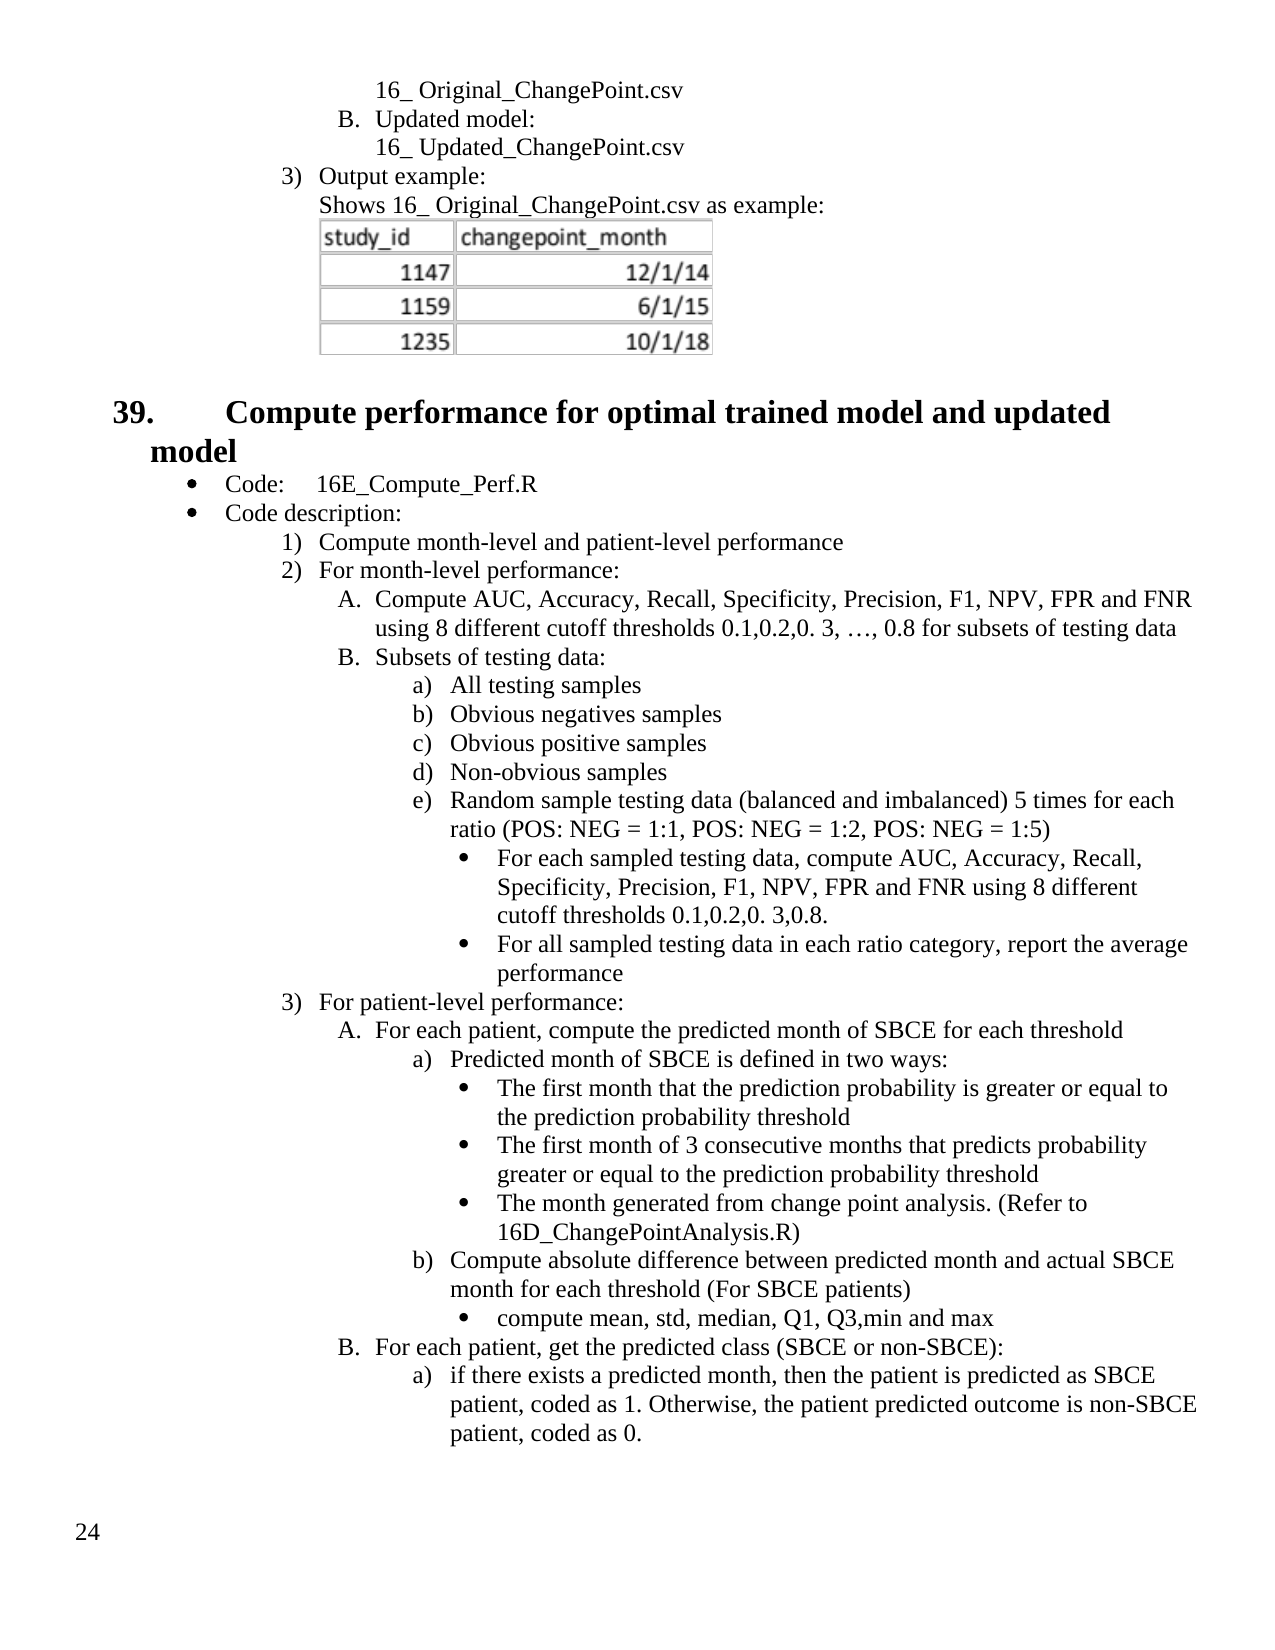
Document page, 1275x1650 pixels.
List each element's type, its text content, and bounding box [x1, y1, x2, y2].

list Updated model: [337, 104, 1200, 132]
list For patient-level performance: [281, 987, 1200, 1015]
list Code description: [187, 498, 1200, 527]
list The month generated from change point analysis. (Refer to 16D_ChangePointAnalysis.R) [459, 1188, 1200, 1245]
list if there exists a predicted month, then the patient is predicted as SBCE patient, coded as 1. Otherwise, the patient predicted outcome is non-SBCE patient, coded as 0. [412, 1360, 1200, 1447]
list The first month that the prediction probability is greater or equal to the prediction probability threshold [459, 1073, 1200, 1130]
list Compute AUC, Accuracy, Recall, Specificity, Precision, F1, NPV, FPR and FNR using 8 different cutoff thresholds 0.1,0.2,0. 3, …, 0.8 for subsets of testing data [337, 584, 1200, 642]
list For each patient, compute the predicted month of SBCE for each threshold [337, 1015, 1200, 1044]
list Compute performance for optimal trained model and updated model [112, 392, 1200, 469]
list Subsets of testing data: [337, 642, 1200, 670]
list Random sample testing data (balanced and imbalanced) 5 times for each ratio (POS: NEG = 1:1, POS: NEG = 1:2, POS: NEG = 1:5) [412, 785, 1200, 843]
list compute mean, std, median, Q1, Q3,min and max [459, 1303, 1200, 1332]
list 16_ Updated_ChangePoint.csv [375, 132, 1200, 161]
list Output example: [281, 161, 1200, 190]
list Obvious negatives samples [412, 699, 1200, 728]
list All testing samples [412, 670, 1200, 699]
list For month-level performance: [281, 555, 1200, 584]
list Shows 16_ Original_ChangePoint.csv as example: [319, 190, 1200, 219]
list The first month of 3 consecutive months that predicts probability greater or equal to the prediction probability threshold [459, 1130, 1200, 1188]
list For each sampled testing data, compute AUC, Accuracy, Recall, Specificity, Precision, F1, NPV, FPR and FNR using 8 different cutoff thresholds 0.1,0.2,0. 3,0.8. [459, 843, 1200, 929]
list For all sampled testing data in each ratio category, report the average performance [459, 929, 1200, 987]
list For each patient, get the predicted class (SBCE or non-SBCE): [337, 1332, 1200, 1360]
list 16_ Original_ChangePoint.csv [375, 75, 1200, 104]
list Compute month-level and patient-level performance [281, 527, 1200, 555]
list Compute absolute difference between predicted month and actual SBCE month for each threshold (For SBCE patients) [412, 1245, 1200, 1303]
list Non-obvious samples [412, 757, 1200, 785]
list Obvious positive samples [412, 728, 1200, 757]
list Code: 16E_Compute_Perf.R [187, 469, 1200, 498]
list Predicted month of SBCE is defined in two ways: [412, 1044, 1200, 1073]
